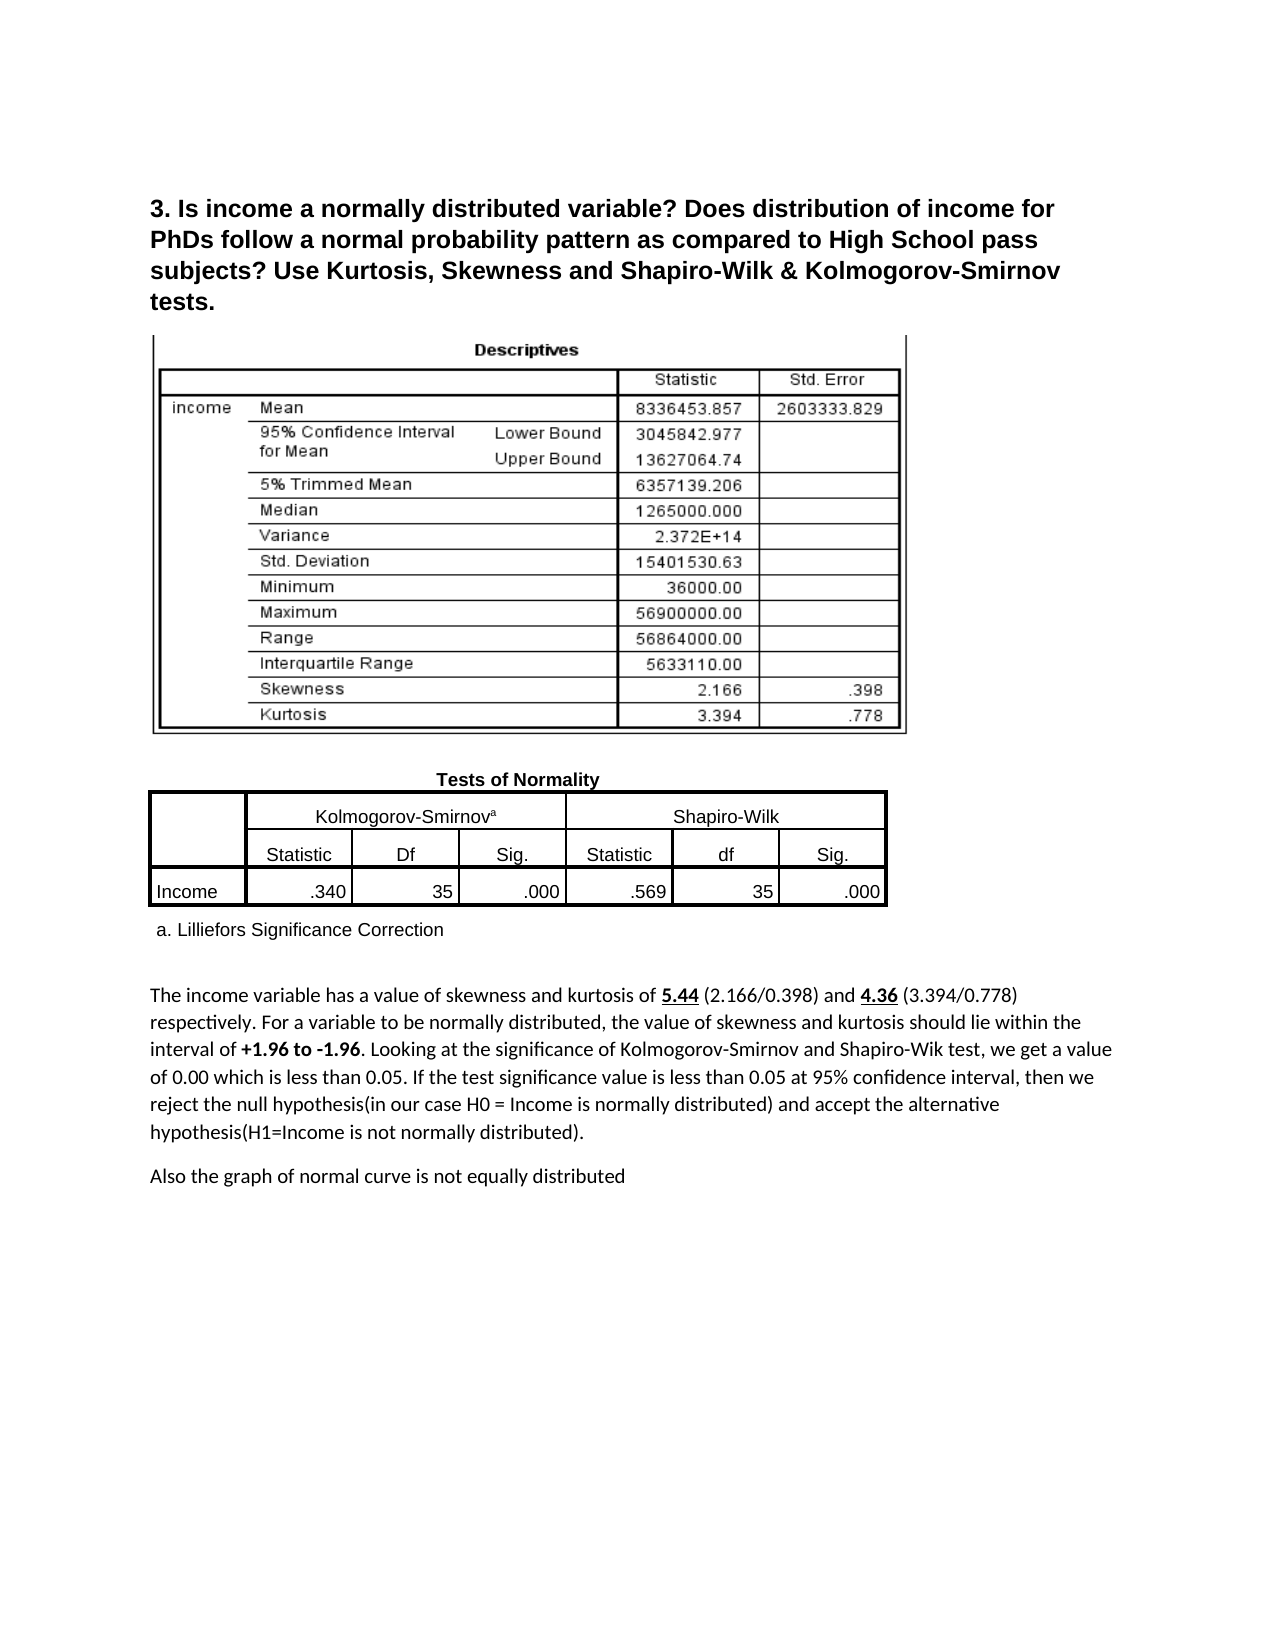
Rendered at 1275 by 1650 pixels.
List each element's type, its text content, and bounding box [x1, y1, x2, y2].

table_cell Sig. [780, 830, 884, 865]
table_cell Sig. [460, 830, 565, 865]
table_cell .569 [567, 869, 671, 903]
table_cell Df [353, 830, 458, 865]
table_cell [152, 794, 244, 865]
table_cell a. Lilliefors Significance Correction [150, 907, 886, 940]
text 3. Is income a normally distributed variable? Does distribution of income for PhDs follow a normal probability pattern as compared to High School pass subjects? Use Kurtosis, Skewness and Shapiro-Wilk & Kolmogorov-Smirnov tests. [150, 194, 1125, 316]
table_cell 35 [353, 869, 458, 903]
table_cell Statistic [248, 830, 351, 865]
table_header Tests of Normality [150, 757, 886, 790]
table_cell df [674, 830, 778, 865]
table_cell Statistic [567, 830, 671, 865]
table_cell Shapiro-Wilk [567, 794, 884, 828]
table_cell .340 [248, 869, 351, 903]
text Also the graph of normal curve is not equally distributed [150, 1163, 1125, 1188]
table_cell 35 [674, 869, 778, 903]
table_cell .000 [460, 869, 565, 903]
table_cell Kolmogorov-Smirnova [248, 794, 565, 828]
table_cell .000 [780, 869, 884, 903]
text The income variable has a value of skewness and kurtosis of 5.44 (2.166/0.398) and 4.36 (3.394/0.778) respectively. For a variable to be normally distributed, the value of skewness and kurtosis should lie within the interval of +1.96 to -1.96. Looking at the significance of Kolmogorov-Smirnov and Shapiro-Wik test, we get a value of 0.00 which is less than 0.05. If the test significance value is less than 0.05 at 95% confidence interval, then we reject the null hypothesis(in our case H0 = Income is normally distributed) and accept the alternative hypothesis(H1=Income is not normally distributed). [150, 982, 1125, 1144]
picture [150, 335, 910, 738]
table_cell Income [152, 869, 244, 903]
